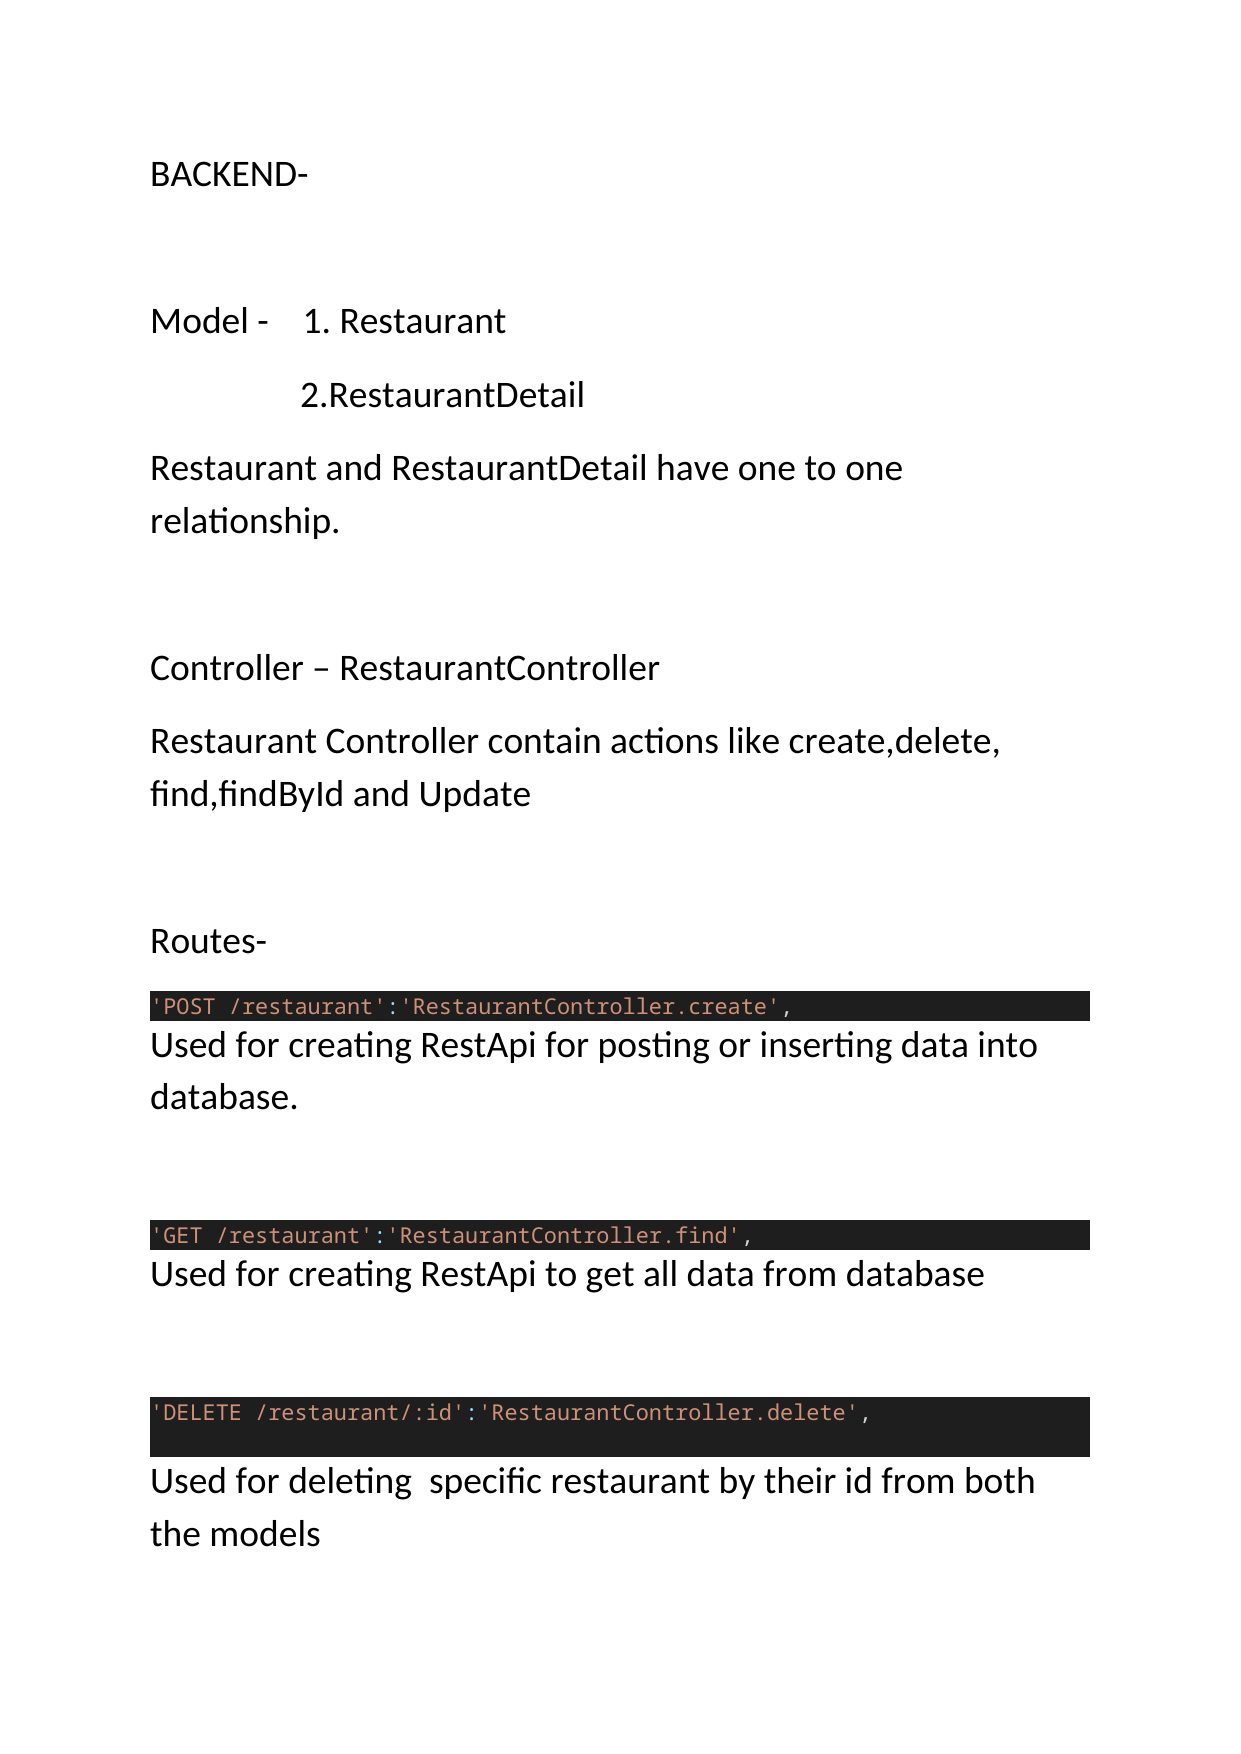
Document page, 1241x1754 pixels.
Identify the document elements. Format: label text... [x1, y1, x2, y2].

text Used for creating RestApi to get all data from database [150, 1250, 1090, 1296]
text BACKEND- [150, 150, 1090, 196]
text Routes- [150, 917, 1090, 963]
text Restaurant Controller contain actions like create,delete, find,findById and Update [150, 717, 1090, 816]
text Restaurant and RestaurantDetail have one to one relationship. [150, 444, 1090, 543]
text Model - 1. Restaurant [150, 297, 1090, 343]
text 'DELETE /restaurant/:id':'RestaurantController.delete', [150, 1397, 1090, 1427]
text Controller – RestaurantController [150, 644, 1090, 690]
text 2.RestaurantDetail [150, 371, 1090, 416]
text Used for creating RestApi for posting or inserting data into database. [150, 1021, 1090, 1119]
text 'POST /restaurant':'RestaurantController.create', [150, 991, 1090, 1021]
text Used for deleting specific restaurant by their id from both the models [150, 1457, 1090, 1555]
text 'GET /restaurant':'RestaurantController.find', [150, 1220, 1090, 1250]
